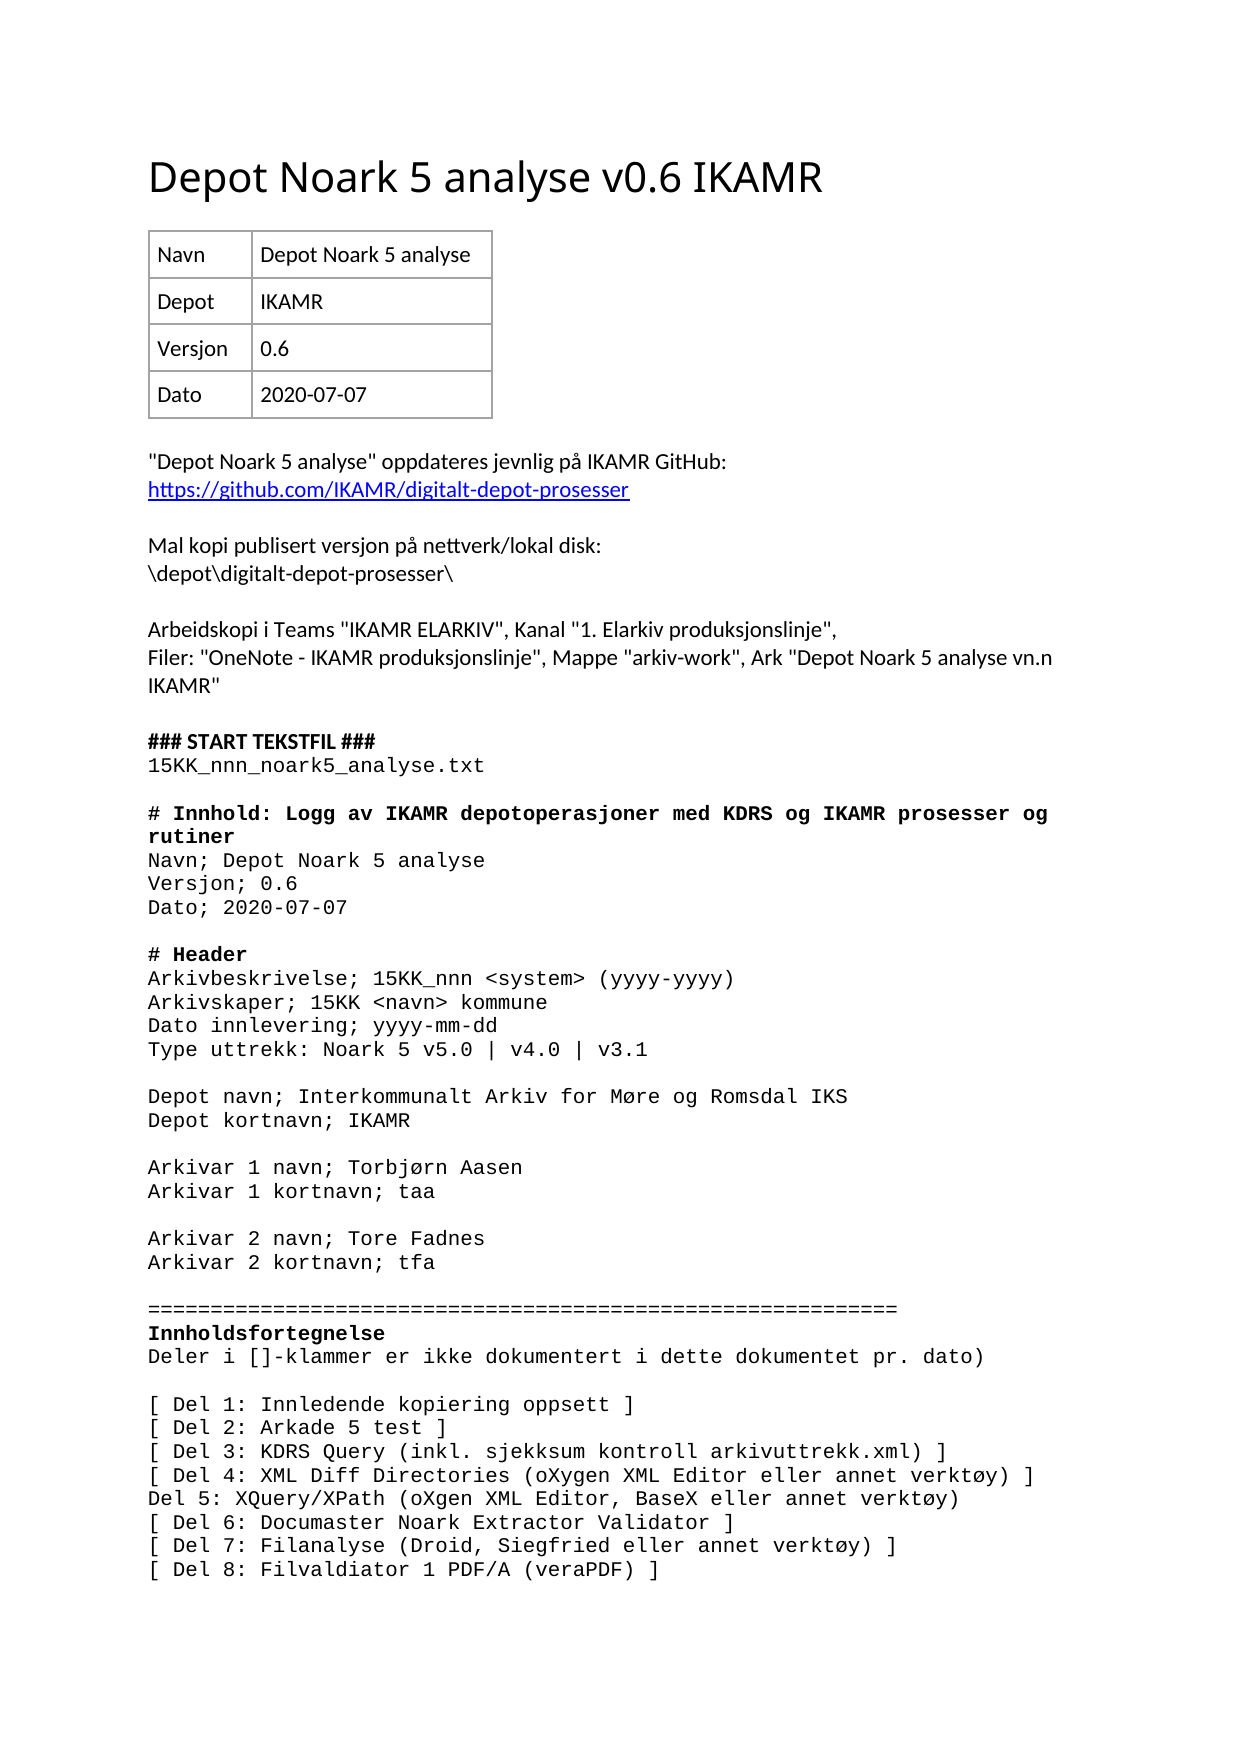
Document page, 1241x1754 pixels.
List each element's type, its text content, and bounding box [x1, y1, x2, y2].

text Filer: "OneNote - IKAMR produksjonslinje", Mappe "arkiv-work", Ark "Depot Noark 5 analyse vn.n IKAMR" [148, 643, 1093, 699]
text Arkivar 2 kortnavn; tfa [148, 1252, 1093, 1275]
text Dato; 2020-07-07 [148, 897, 1093, 921]
text 15KK_nnn_noark5_analyse.txt [148, 755, 1093, 779]
text # Header [148, 944, 1093, 968]
text [ Del 1: Innledende kopiering oppsett ] [148, 1394, 1093, 1417]
text Arkivar 1 navn; Torbjørn Aasen [148, 1157, 1093, 1181]
text Arkivar 2 navn; Tore Fadnes [148, 1228, 1093, 1252]
text Dato innlevering; yyyy-mm-dd [148, 1015, 1093, 1039]
text Type uttrekk: Noark 5 v5.0 | v4.0 | v3.1 [148, 1039, 1093, 1063]
text ============================================================ [148, 1299, 1093, 1323]
text ### START TEKSTFIL ### [148, 727, 1093, 755]
table_cell Dato [150, 372, 251, 417]
text https://github.com/IKAMR/digitalt-depot-prosesser [148, 475, 1093, 503]
text Deler i []-klammer er ikke dokumentert i dette dokumentet pr. dato) [148, 1346, 1093, 1370]
text [ Del 6: Documaster Noark Extractor Validator ] [148, 1512, 1093, 1536]
text Depot kortnavn; IKAMR [148, 1110, 1093, 1133]
text Arbeidskopi i Teams "IKAMR ELARKIV", Kanal "1. Elarkiv produksjonslinje", [148, 615, 1093, 643]
text Del 5: XQuery/XPath (oXgen XML Editor, BaseX eller annet verktøy) [148, 1488, 1093, 1512]
table_cell 0.6 [253, 325, 491, 370]
text Arkivbeskrivelse; 15KK_nnn <system> (yyyy-yyyy) [148, 968, 1093, 992]
text [ Del 3: KDRS Query (inkl. sjekksum kontroll arkivuttrekk.xml) ] [148, 1441, 1093, 1464]
text Arkivar 1 kortnavn; taa [148, 1181, 1093, 1204]
text Innholdsfortegnelse [148, 1323, 1093, 1346]
text [ Del 4: XML Diff Directories (oXygen XML Editor eller annet verktøy) ] [148, 1464, 1093, 1488]
table_header Navn [150, 232, 251, 277]
text [ Del 8: Filvaldiator 1 PDF/A (veraPDF) ] [148, 1559, 1093, 1583]
table_cell Versjon [150, 325, 251, 370]
text Arkivskaper; 15KK <navn> kommune [148, 992, 1093, 1015]
table_cell Depot [150, 279, 251, 323]
text \depot\digitalt-depot-prosesser\ [148, 559, 1093, 587]
table_header Depot Noark 5 analyse [253, 232, 491, 277]
table_cell 2020-07-07 [253, 372, 491, 417]
text Mal kopi publisert versjon på nettverk/lokal disk: [148, 531, 1093, 559]
text Depot navn; Interkommunalt Arkiv for Møre og Romsdal IKS [148, 1086, 1093, 1110]
text Versjon; 0.6 [148, 873, 1093, 897]
text # Innhold: Logg av IKAMR depotoperasjoner med KDRS og IKAMR prosesser og rutiner [148, 802, 1093, 850]
table_cell IKAMR [253, 279, 491, 323]
text "Depot Noark 5 analyse" oppdateres jevnlig på IKAMR GitHub: [148, 447, 1093, 475]
text [ Del 2: Arkade 5 test ] [148, 1417, 1093, 1441]
text Navn; Depot Noark 5 analyse [148, 850, 1093, 873]
text Depot Noark 5 analyse v0.6 IKAMR [148, 148, 1093, 204]
text [ Del 7: Filanalyse (Droid, Siegfried eller annet verktøy) ] [148, 1536, 1093, 1559]
